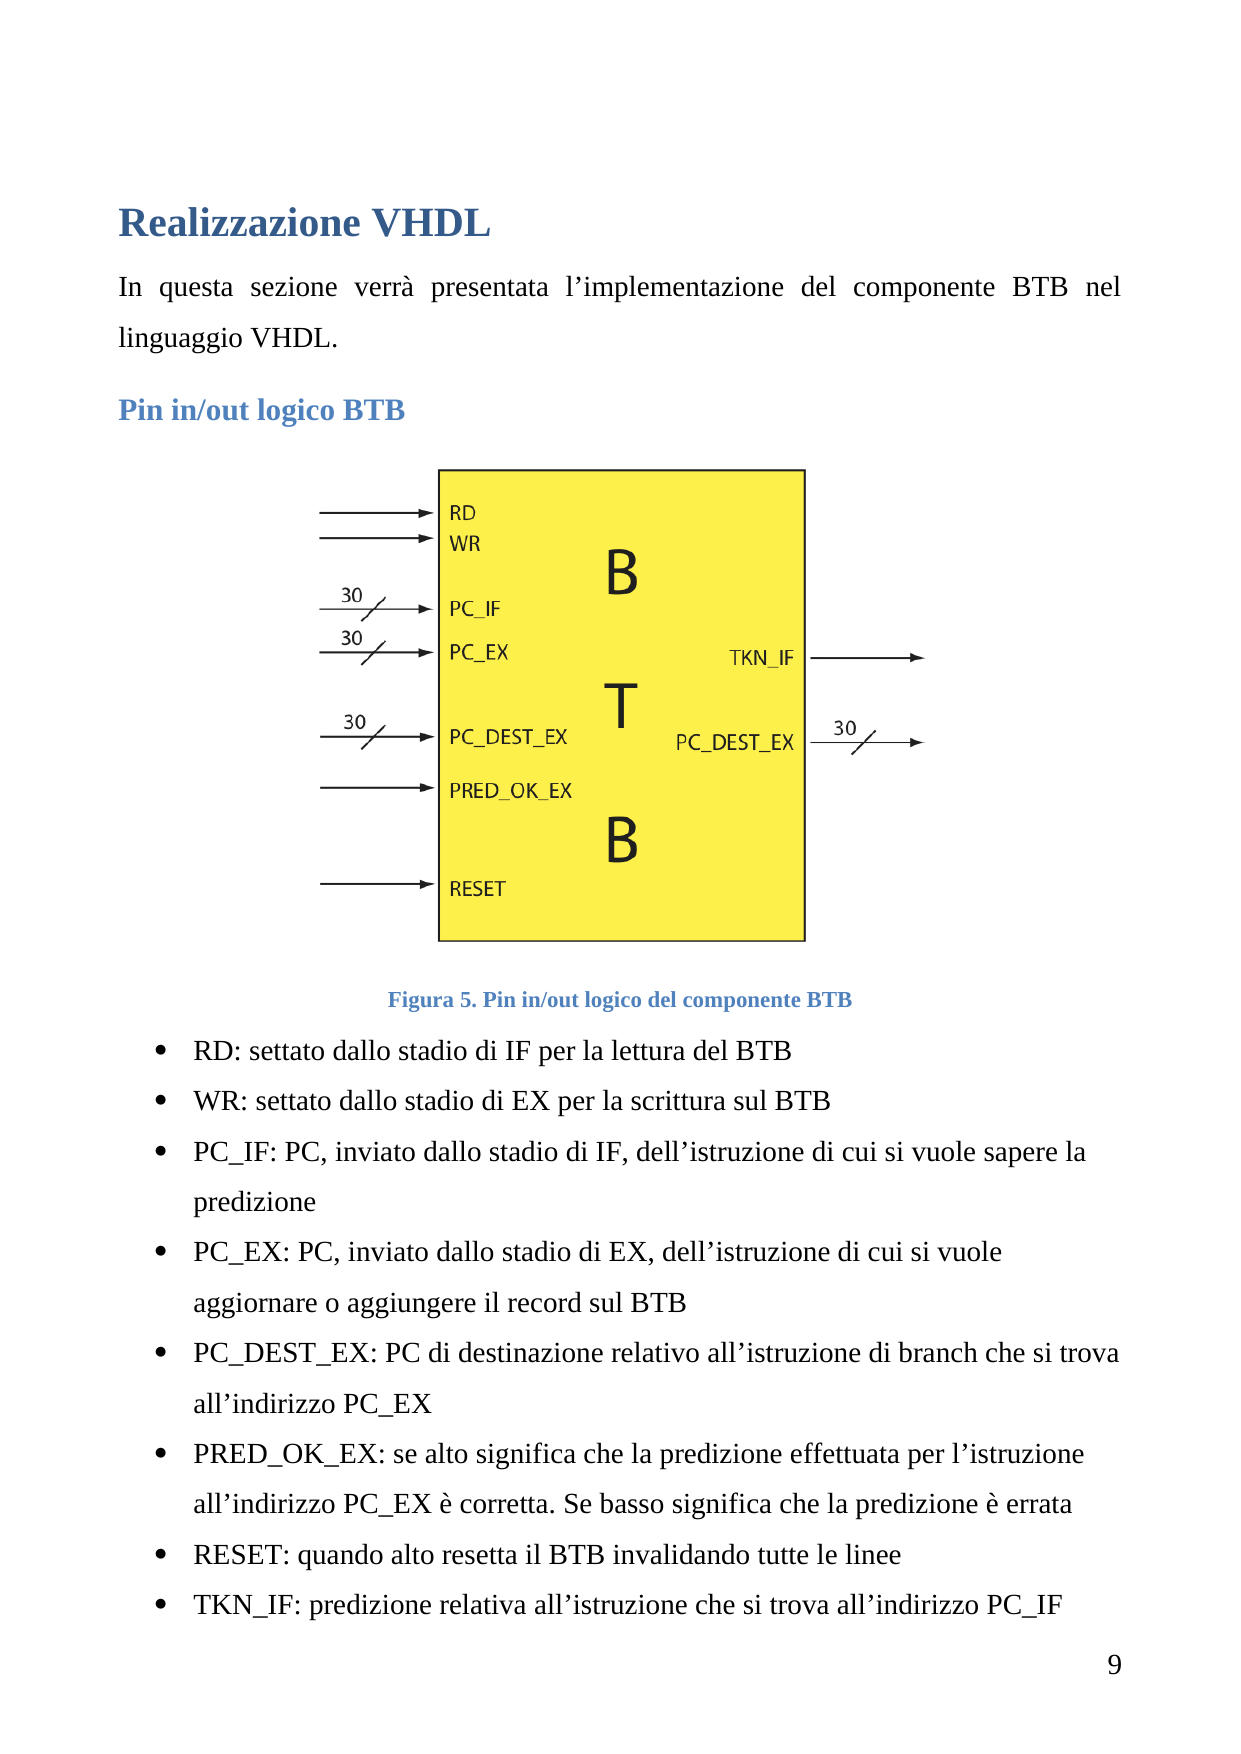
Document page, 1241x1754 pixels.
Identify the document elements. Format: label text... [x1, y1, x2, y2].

list TKN_IF: predizione relativa all’istruzione che si trova all’indirizzo PC_IF [156, 1587, 1122, 1621]
list PC_IF: PC, inviato dallo stadio di IF, dell’istruzione di cui si vuole sapere la predizione [156, 1134, 1122, 1218]
list PC_DEST_EX: PC di destinazione relativo all’istruzione di branch che si trova all’indirizzo PC_EX [156, 1335, 1122, 1419]
subtitle Pin in/out logico BTB [118, 391, 1122, 427]
list RESET: quando alto resetta il BTB invalidando tutte le linee [156, 1537, 1122, 1570]
picture [311, 444, 930, 949]
list WR: settato dallo stadio di EX per la scrittura sul BTB [156, 1083, 1122, 1117]
list PC_EX: PC, inviato dallo stadio di EX, dell’istruzione di cui si vuole aggiornare o aggiungere il record sul BTB [156, 1234, 1122, 1318]
text In questa sezione verrà presentata l’implementazione del componente BTB nel linguaggio VHDL. [118, 269, 1122, 353]
list RD: settato dallo stadio di IF per la lettura del BTB [156, 1033, 1122, 1067]
subtitle Realizzazione VHDL [118, 198, 1122, 246]
list PRED_OK_EX: se alto significa che la predizione effettuata per l’istruzione all’indirizzo PC_EX è corretta. Se basso significa che la predizione è errata [156, 1436, 1122, 1520]
